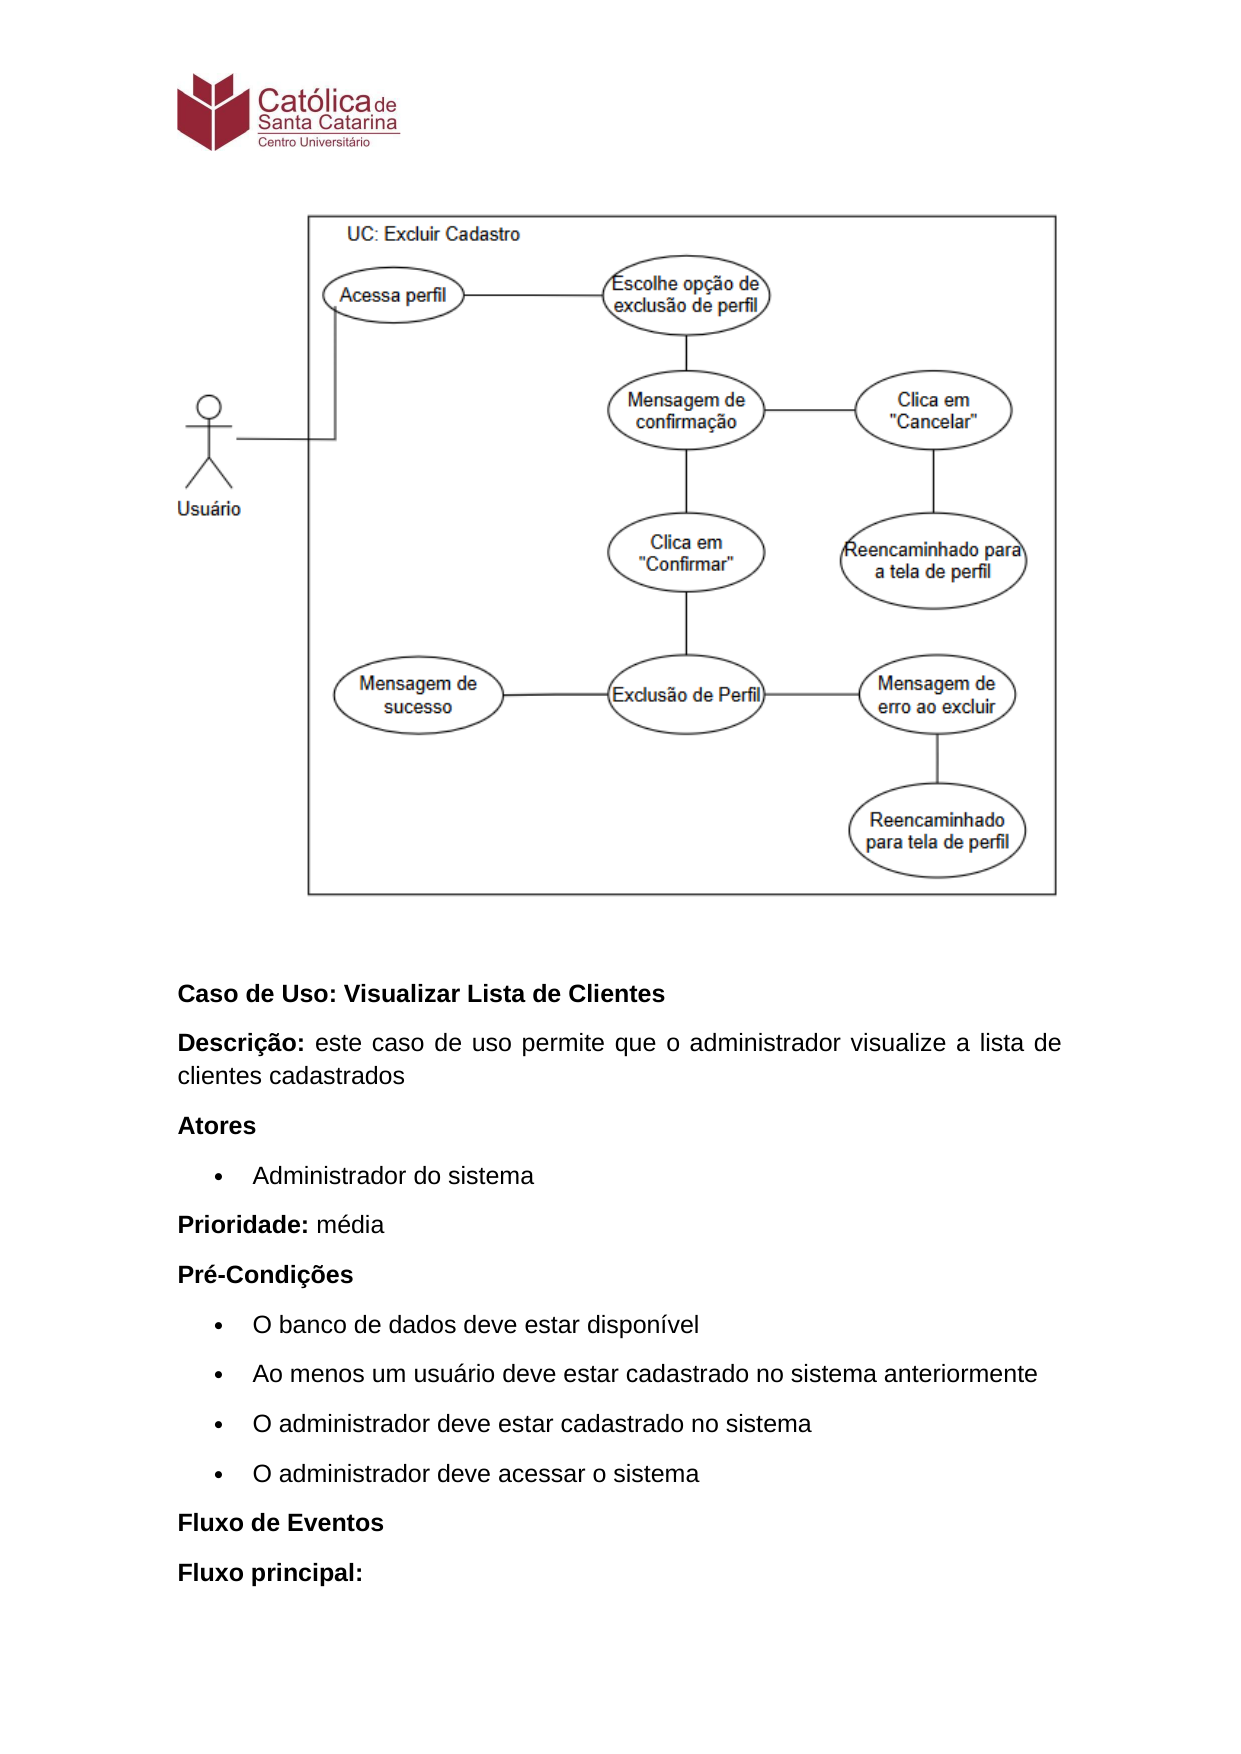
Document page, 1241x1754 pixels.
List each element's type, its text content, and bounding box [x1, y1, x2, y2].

text Caso de Uso: Visualizar Lista de Clientes [177, 978, 1063, 1007]
picture [177, 206, 1063, 901]
text Fluxo principal: [177, 1558, 1063, 1587]
list Administrador do sistema [215, 1161, 1063, 1189]
text Descrição: este caso de uso permite que o administrador visualize a lista de clientes cadastrados [177, 1028, 1063, 1090]
picture [177, 73, 401, 151]
text Atores [177, 1111, 1063, 1140]
text Pré-Condições [177, 1260, 1063, 1289]
list O administrador deve acessar o sistema [215, 1459, 1063, 1487]
text Fluxo de Eventos [177, 1508, 1063, 1537]
list O administrador deve estar cadastrado no sistema [215, 1409, 1063, 1438]
list O banco de dados deve estar disponível [215, 1310, 1063, 1338]
text Prioridade: média [177, 1210, 1063, 1239]
list Ao menos um usuário deve estar cadastrado no sistema anteriormente [215, 1359, 1063, 1388]
